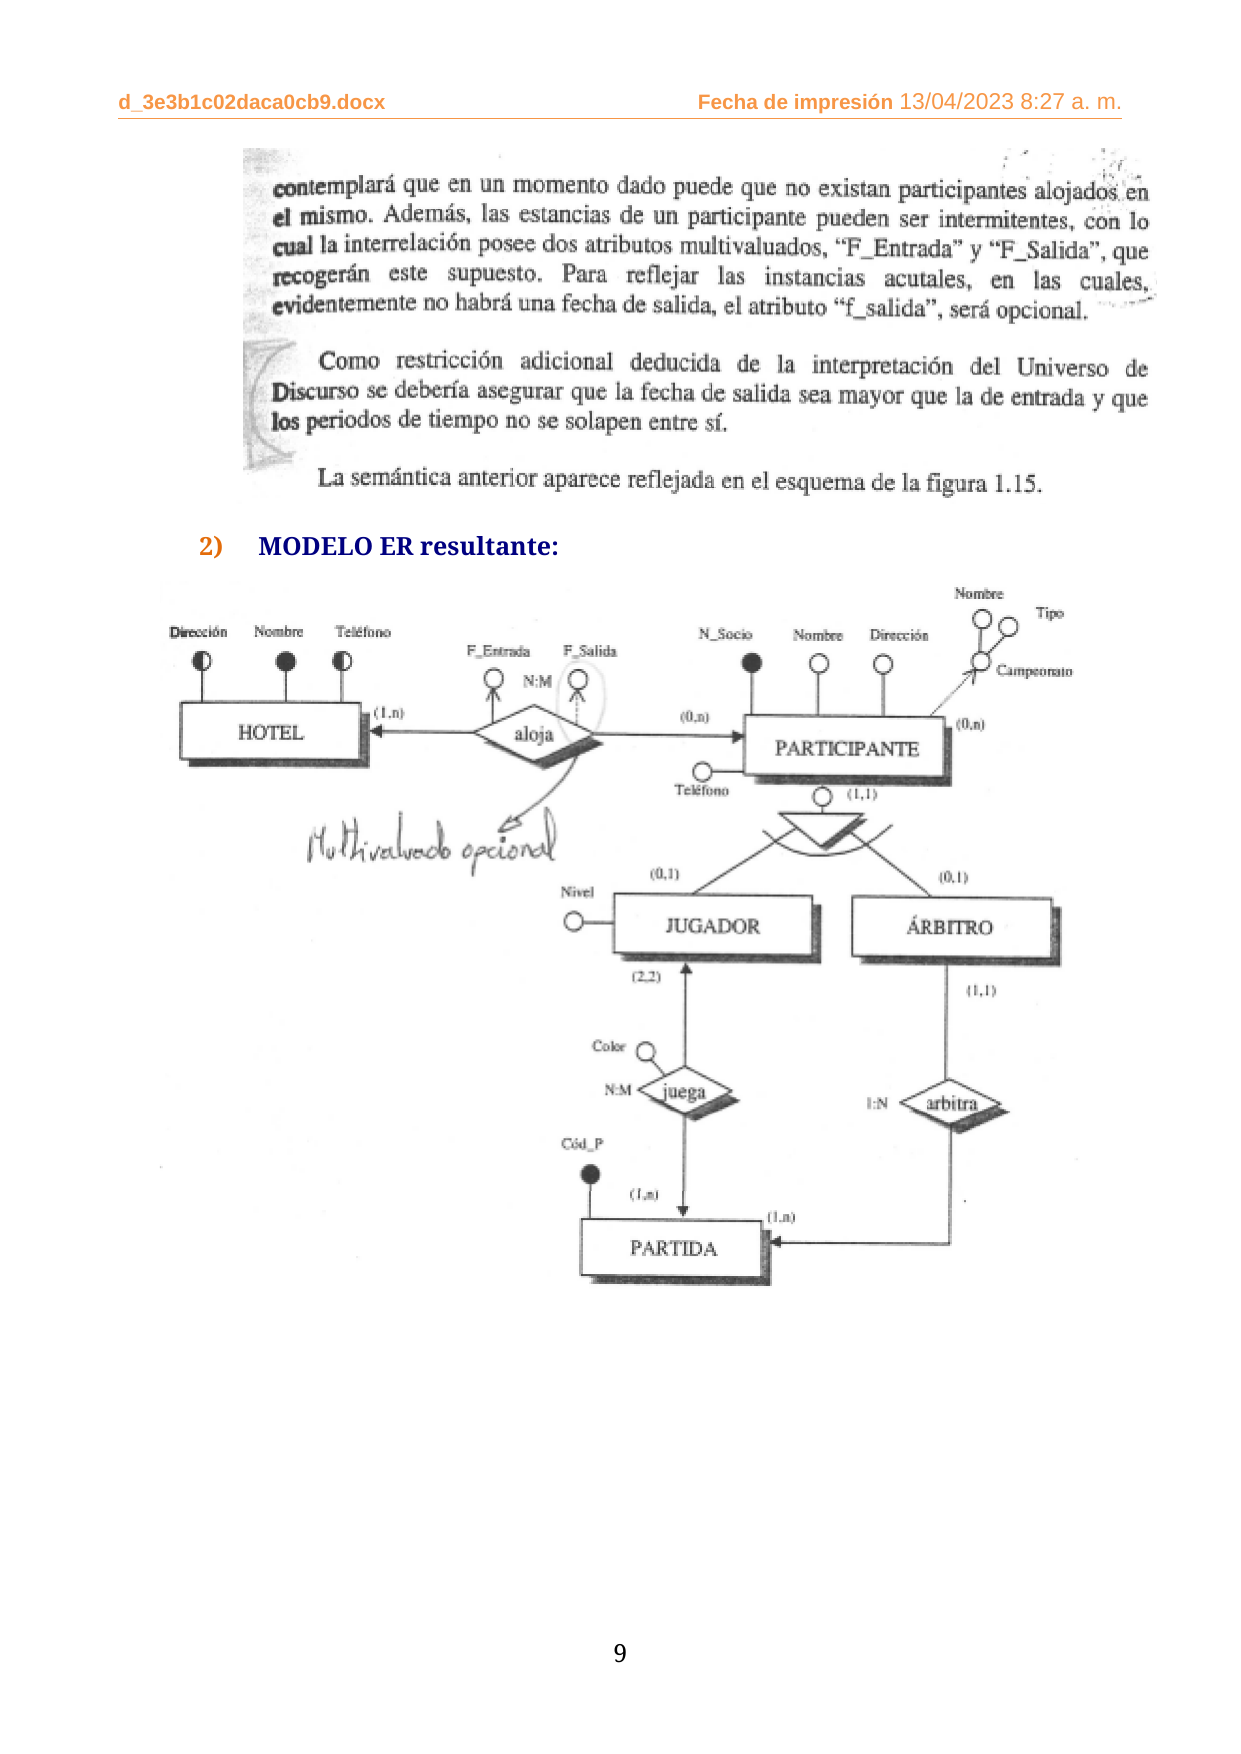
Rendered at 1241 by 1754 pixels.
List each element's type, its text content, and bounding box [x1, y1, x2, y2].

list MODELO ER resultante: [199, 528, 1122, 562]
picture [159, 581, 1081, 1290]
picture [236, 144, 1157, 504]
